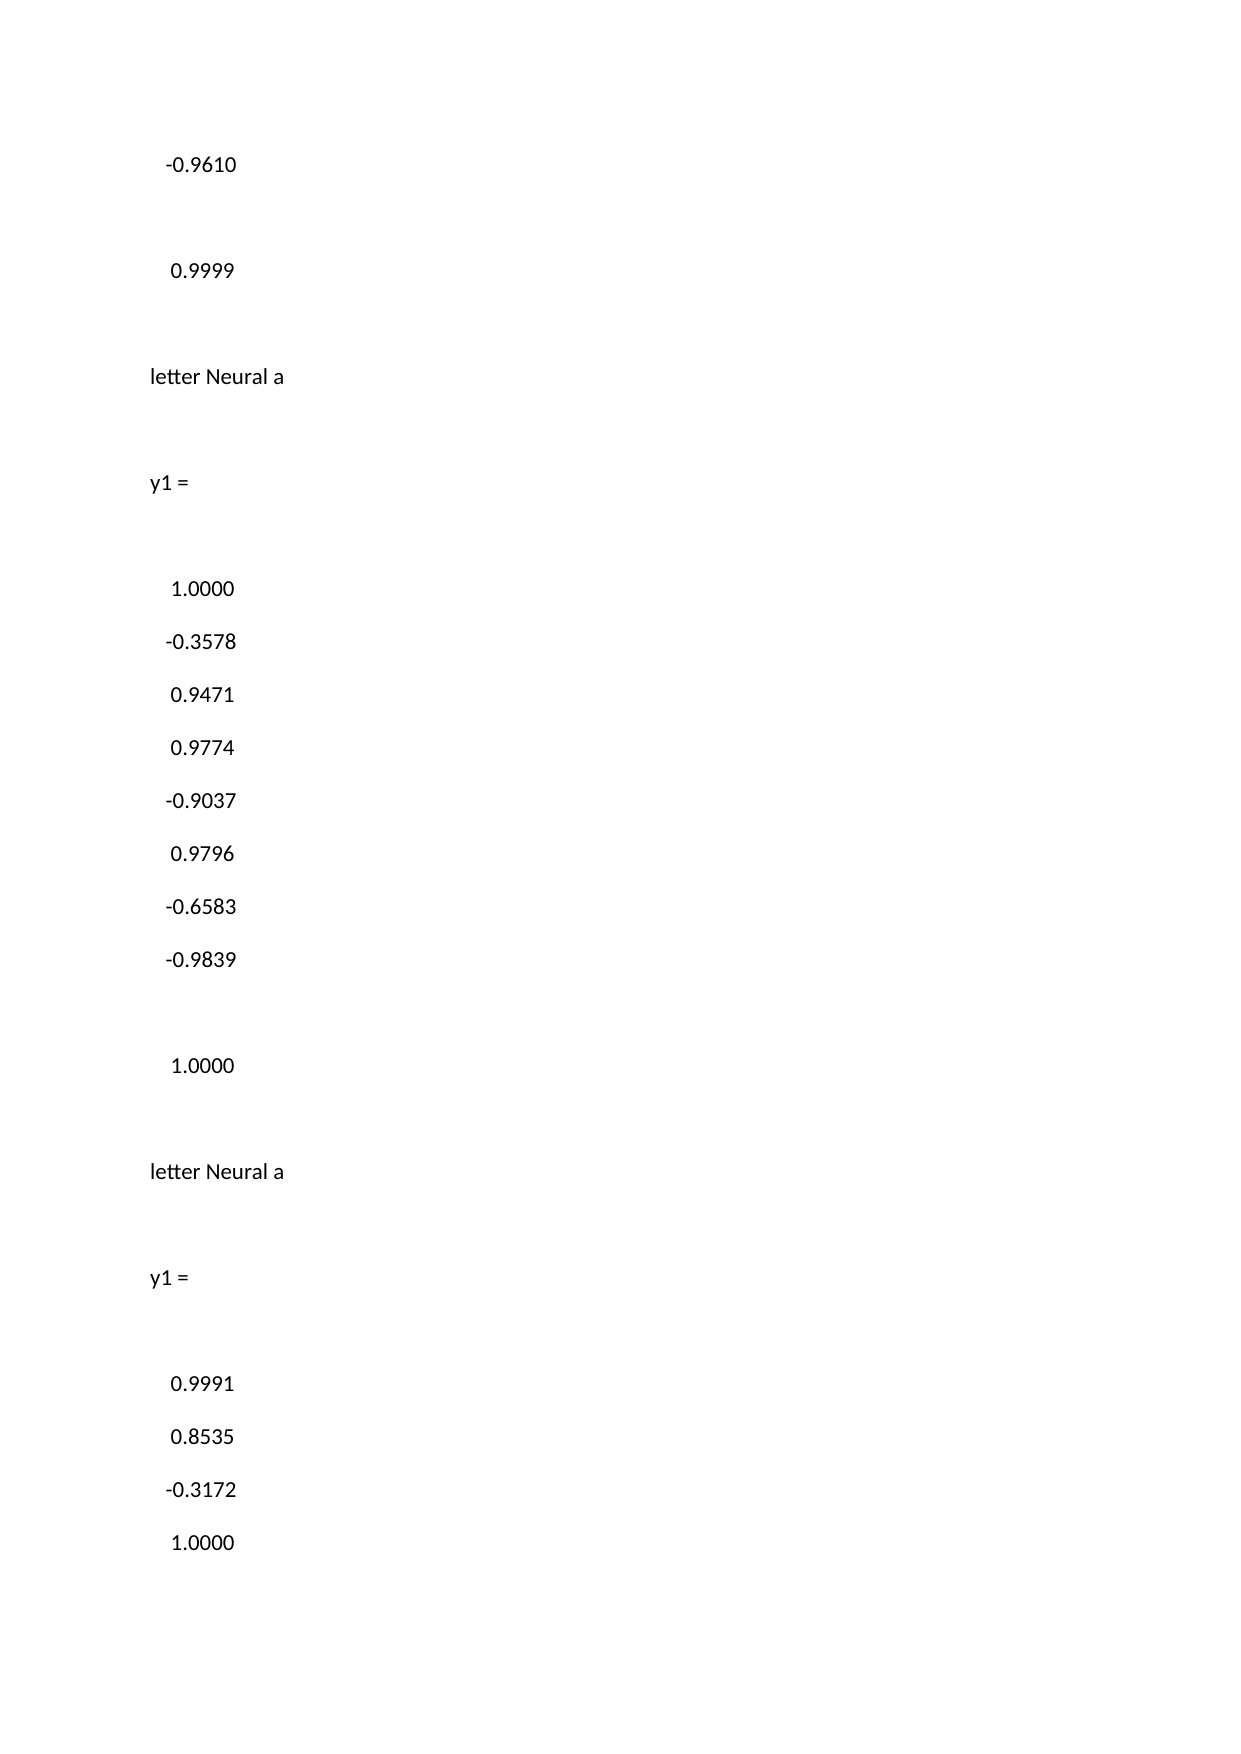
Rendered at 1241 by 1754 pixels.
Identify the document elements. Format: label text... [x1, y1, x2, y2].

text -0.9037 [150, 786, 1090, 814]
text -0.9839 [150, 945, 1090, 973]
text letter Neural a [150, 1157, 1090, 1185]
text 1.0000 [150, 1528, 1090, 1557]
text -0.3172 [150, 1476, 1090, 1503]
text y1 = [150, 1263, 1090, 1291]
text 1.0000 [150, 574, 1090, 602]
text letter Neural a [150, 362, 1090, 390]
text 0.8535 [150, 1422, 1090, 1451]
text 1.0000 [150, 1051, 1090, 1079]
text -0.9610 [150, 150, 1090, 178]
text -0.3578 [150, 627, 1090, 655]
text 0.9471 [150, 680, 1090, 708]
text 0.9999 [150, 256, 1090, 284]
text y1 = [150, 468, 1090, 496]
text 0.9774 [150, 733, 1090, 761]
text 0.9991 [150, 1369, 1090, 1397]
text -0.6583 [150, 892, 1090, 920]
text 0.9796 [150, 839, 1090, 867]
